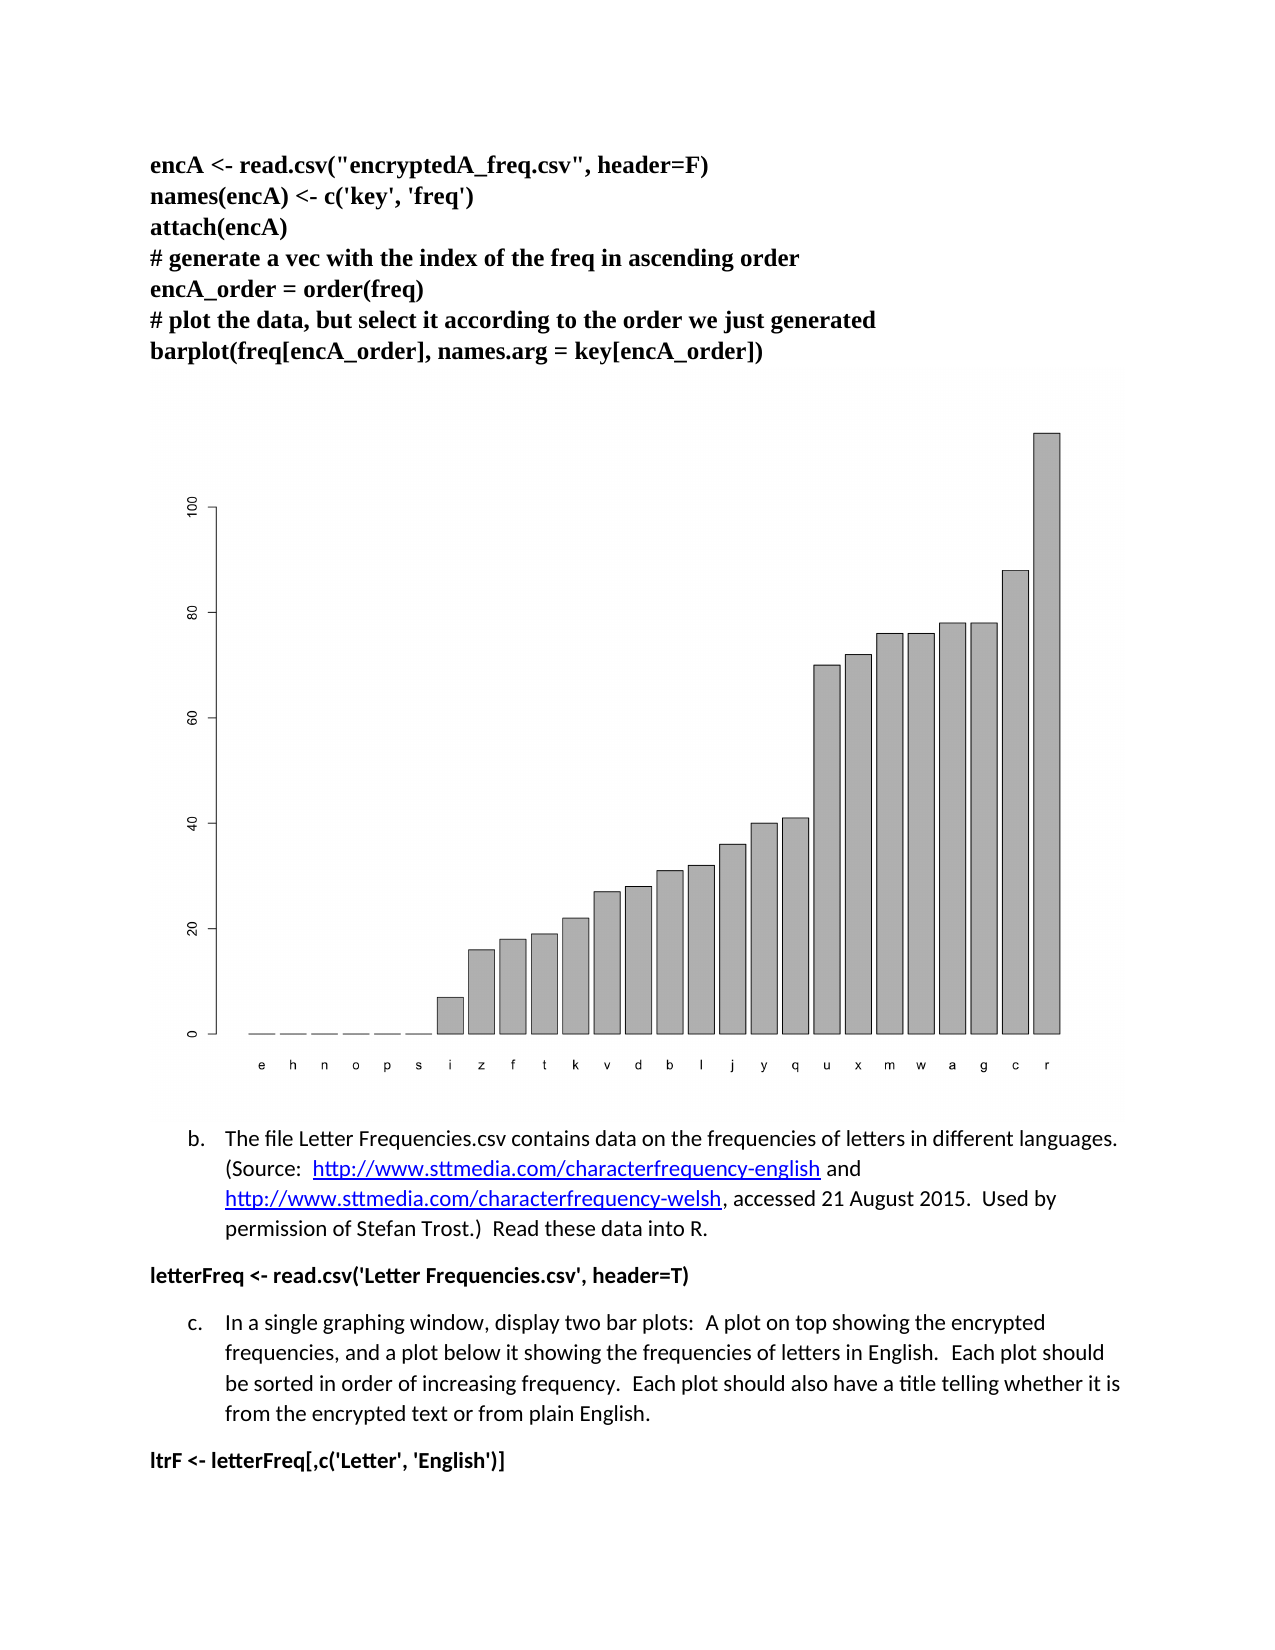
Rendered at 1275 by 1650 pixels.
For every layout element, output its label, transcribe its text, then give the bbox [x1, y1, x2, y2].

text barplot(freq[encA_order], names.arg = key[encA_order]) [150, 336, 1125, 365]
text letterFreq <- read.csv('Letter Frequencies.csv', header=T) [150, 1261, 1125, 1289]
text encA_order = order(freq) [150, 274, 1125, 303]
list In a single graphing window, display two bar plots: A plot on top showing the encrypted frequencies, and a plot below it showing the frequencies of letters in English. Each plot should be sorted in order of increasing frequency. Each plot should also have a title telling whether it is from the encrypted text or from plain English. [187, 1308, 1125, 1427]
text ltrF <- letterFreq[,c('Letter', 'English')] [150, 1446, 1125, 1474]
picture [150, 367, 1125, 1122]
text names(encA) <- c('key', 'freq') [150, 181, 1125, 210]
list The file Letter Frequencies.csv contains data on the frequencies of letters in different languages. (Source: http://www.sttmedia.com/characterfrequency-english and http://www.sttmedia.com/characterfrequency-welsh, accessed 21 August 2015. Used by permission of Stefan Trost.) Read these data into R. [187, 1124, 1125, 1242]
text attach(encA) [150, 212, 1125, 241]
text # generate a vec with the index of the freq in ascending order [150, 243, 1125, 272]
text encA <- read.csv("encryptedA_freq.csv", header=F) [150, 150, 1125, 179]
text # plot the data, but select it according to the order we just generated [150, 305, 1125, 334]
